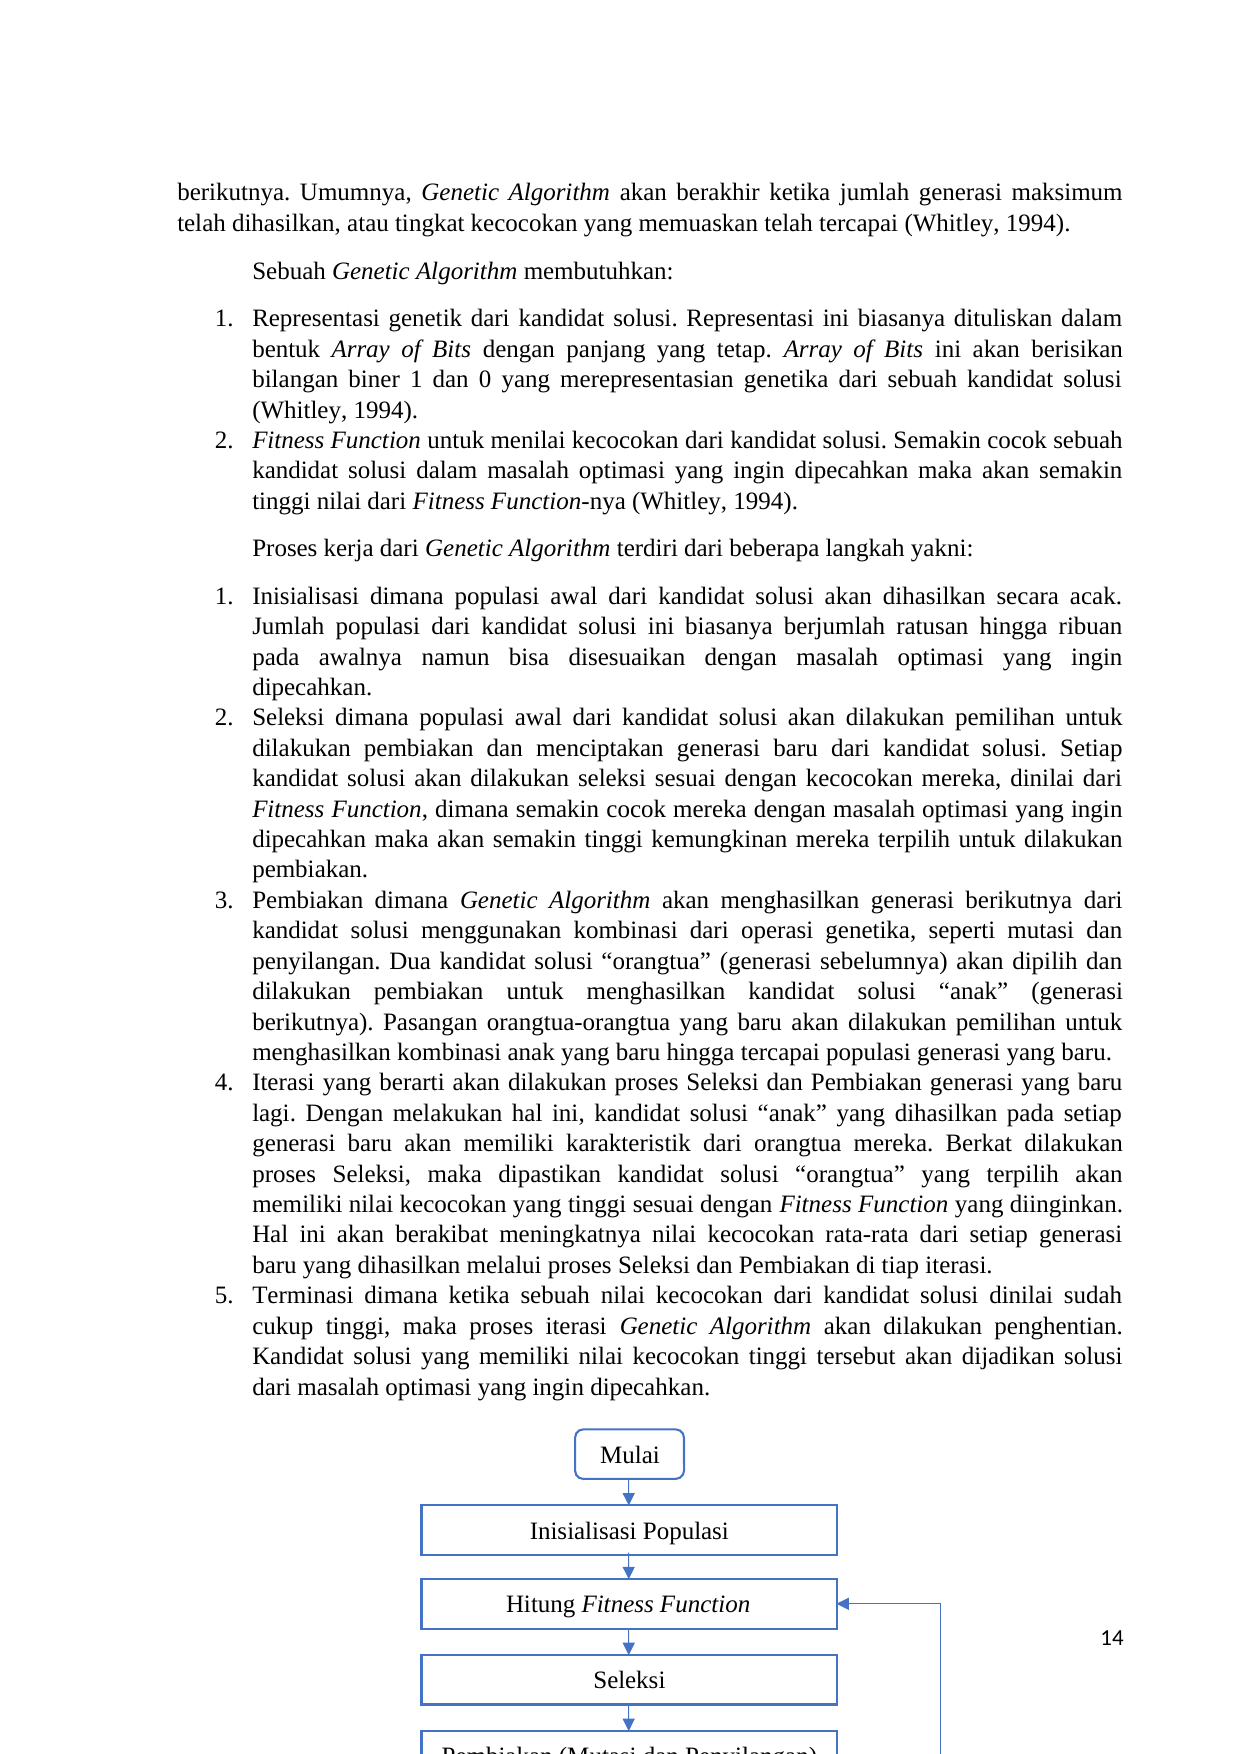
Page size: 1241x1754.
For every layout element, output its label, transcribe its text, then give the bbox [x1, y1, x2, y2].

list Representasi genetik dari kandidat solusi. Representasi ini biasanya dituliskan dalam bentuk Array of Bits dengan panjang yang tetap. Array of Bits ini akan berisikan bilangan biner 1 dan 0 yang merepresentasian genetika dari sebuah kandidat solusi. [214, 303, 1123, 423]
list Iterasi yang berarti akan dilakukan proses Seleksi dan Pembiakan generasi yang baru lagi. Dengan melakukan hal ini, kandidat solusi “anak” yang dihasilkan pada setiap generasi baru akan memiliki karakteristik dari orangtua mereka. Berkat dilakukan proses Seleksi, maka dipastikan kandidat solusi “orangtua” yang terpilih akan memiliki nilai kecocokan yang tinggi sesuai dengan Fitness Function yang diinginkan. Hal ini akan berakibat meningkatnya nilai kecocokan rata-rata dari setiap generasi baru yang dihasilkan melalui proses Seleksi dan Pembiakan di tiap iterasi. [214, 1067, 1123, 1279]
list Seleksi dimana populasi awal dari kandidat solusi akan dilakukan pemilihan untuk dilakukan pembiakan dan menciptakan generasi baru dari kandidat solusi. Setiap kandidat solusi akan dilakukan seleksi sesuai dengan kecocokan mereka, dinilai dari Fitness Function, dimana semakin cocok mereka dengan masalah optimasi yang ingin dipecahkan maka akan semakin tinggi kemungkinan mereka terpilih untuk dilakukan pembiakan. [214, 702, 1123, 883]
text Sebuah Genetic Algorithm membutuhkan: [177, 256, 1123, 284]
list Terminasi dimana ketika sebuah nilai kecocokan dari kandidat solusi dinilai sudah cukup tinggi, maka proses iterasi Genetic Algorithm akan dilakukan penghentian. Kandidat solusi yang memiliki nilai kecocokan tinggi tersebut akan dijadikan solusi dari masalah optimasi yang ingin dipecahkan. [214, 1280, 1123, 1400]
list Fitness Function untuk menilai kecocokan dari kandidat solusi. Semakin cocok sebuah kandidat solusi dalam masalah optimasi yang ingin dipecahkan maka akan semakin tinggi nilai dari Fitness Function-nya. [214, 425, 1123, 515]
list Inisialisasi dimana populasi awal dari kandidat solusi akan dihasilkan secara acak. Jumlah populasi dari kandidat solusi ini biasanya berjumlah ratusan hingga ribuan pada awalnya namun bisa disesuaikan dengan masalah optimasi yang ingin dipecahkan. [214, 581, 1123, 701]
list Pembiakan dimana Genetic Algorithm akan menghasilkan generasi berikutnya dari kandidat solusi menggunakan kombinasi dari operasi genetika, seperti mutasi dan penyilangan. Dua kandidat solusi “orangtua” (generasi sebelumnya) akan dipilih dan dilakukan pembiakan untuk menghasilkan kandidat solusi “anak” (generasi berikutnya). Pasangan orangtua-orangtua yang baru akan dilakukan pemilihan untuk menghasilkan kombinasi anak yang baru hingga tercapai populasi generasi yang baru. [214, 885, 1123, 1066]
text Proses kerja dari Genetic Algorithm terdiri dari beberapa langkah yakni: [177, 533, 1123, 562]
